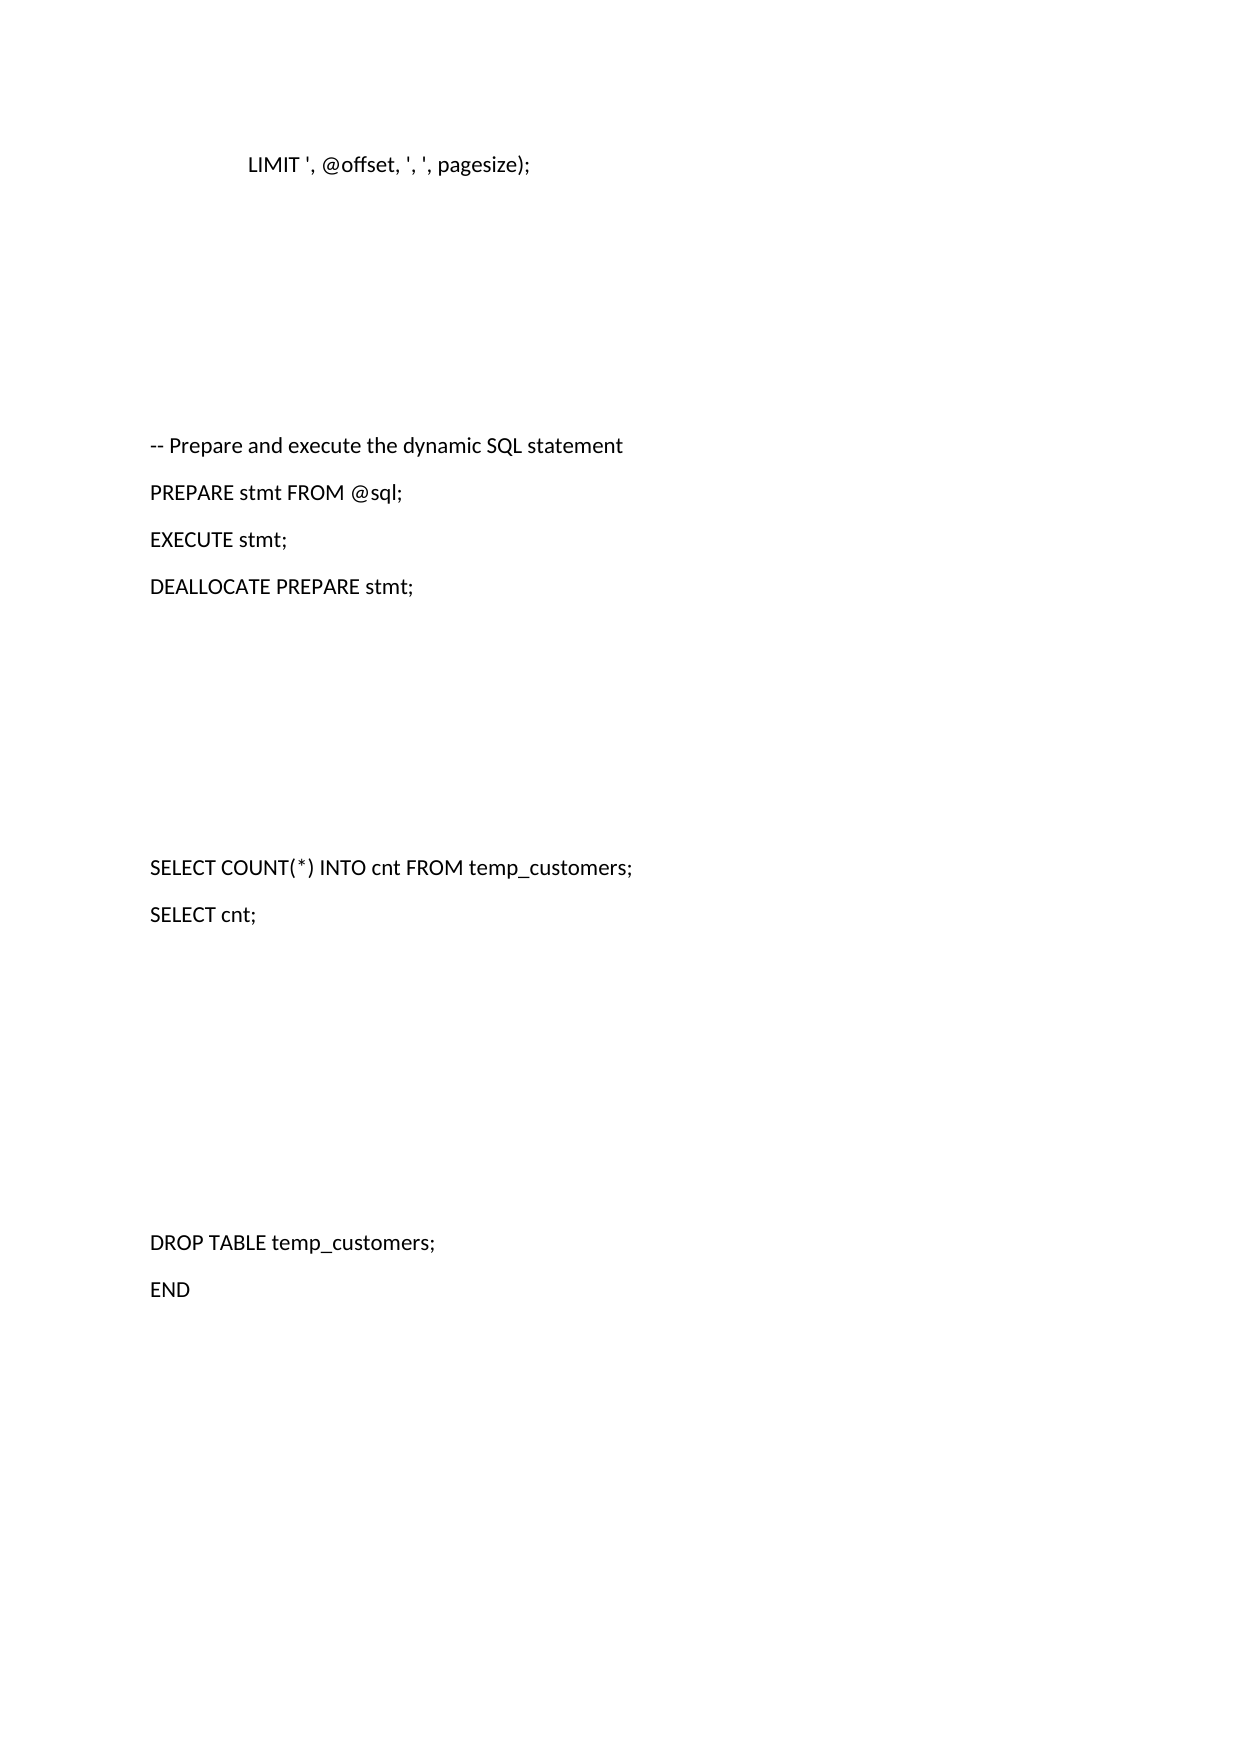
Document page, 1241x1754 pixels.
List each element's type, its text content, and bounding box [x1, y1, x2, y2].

text PREPARE stmt FROM @sql; [150, 478, 1090, 506]
text DEALLOCATE PREPARE stmt; [150, 572, 1090, 600]
text LIMIT ', @offset, ', ', pagesize); [150, 150, 1090, 178]
text SELECT COUNT(*) INTO cnt FROM temp_customers; [150, 853, 1090, 881]
text SELECT cnt; [150, 900, 1090, 928]
text DROP TABLE temp_customers; [150, 1228, 1090, 1256]
text -- Prepare and execute the dynamic SQL statement [150, 431, 1090, 459]
text END [150, 1275, 1090, 1303]
text EXECUTE stmt; [150, 525, 1090, 553]
